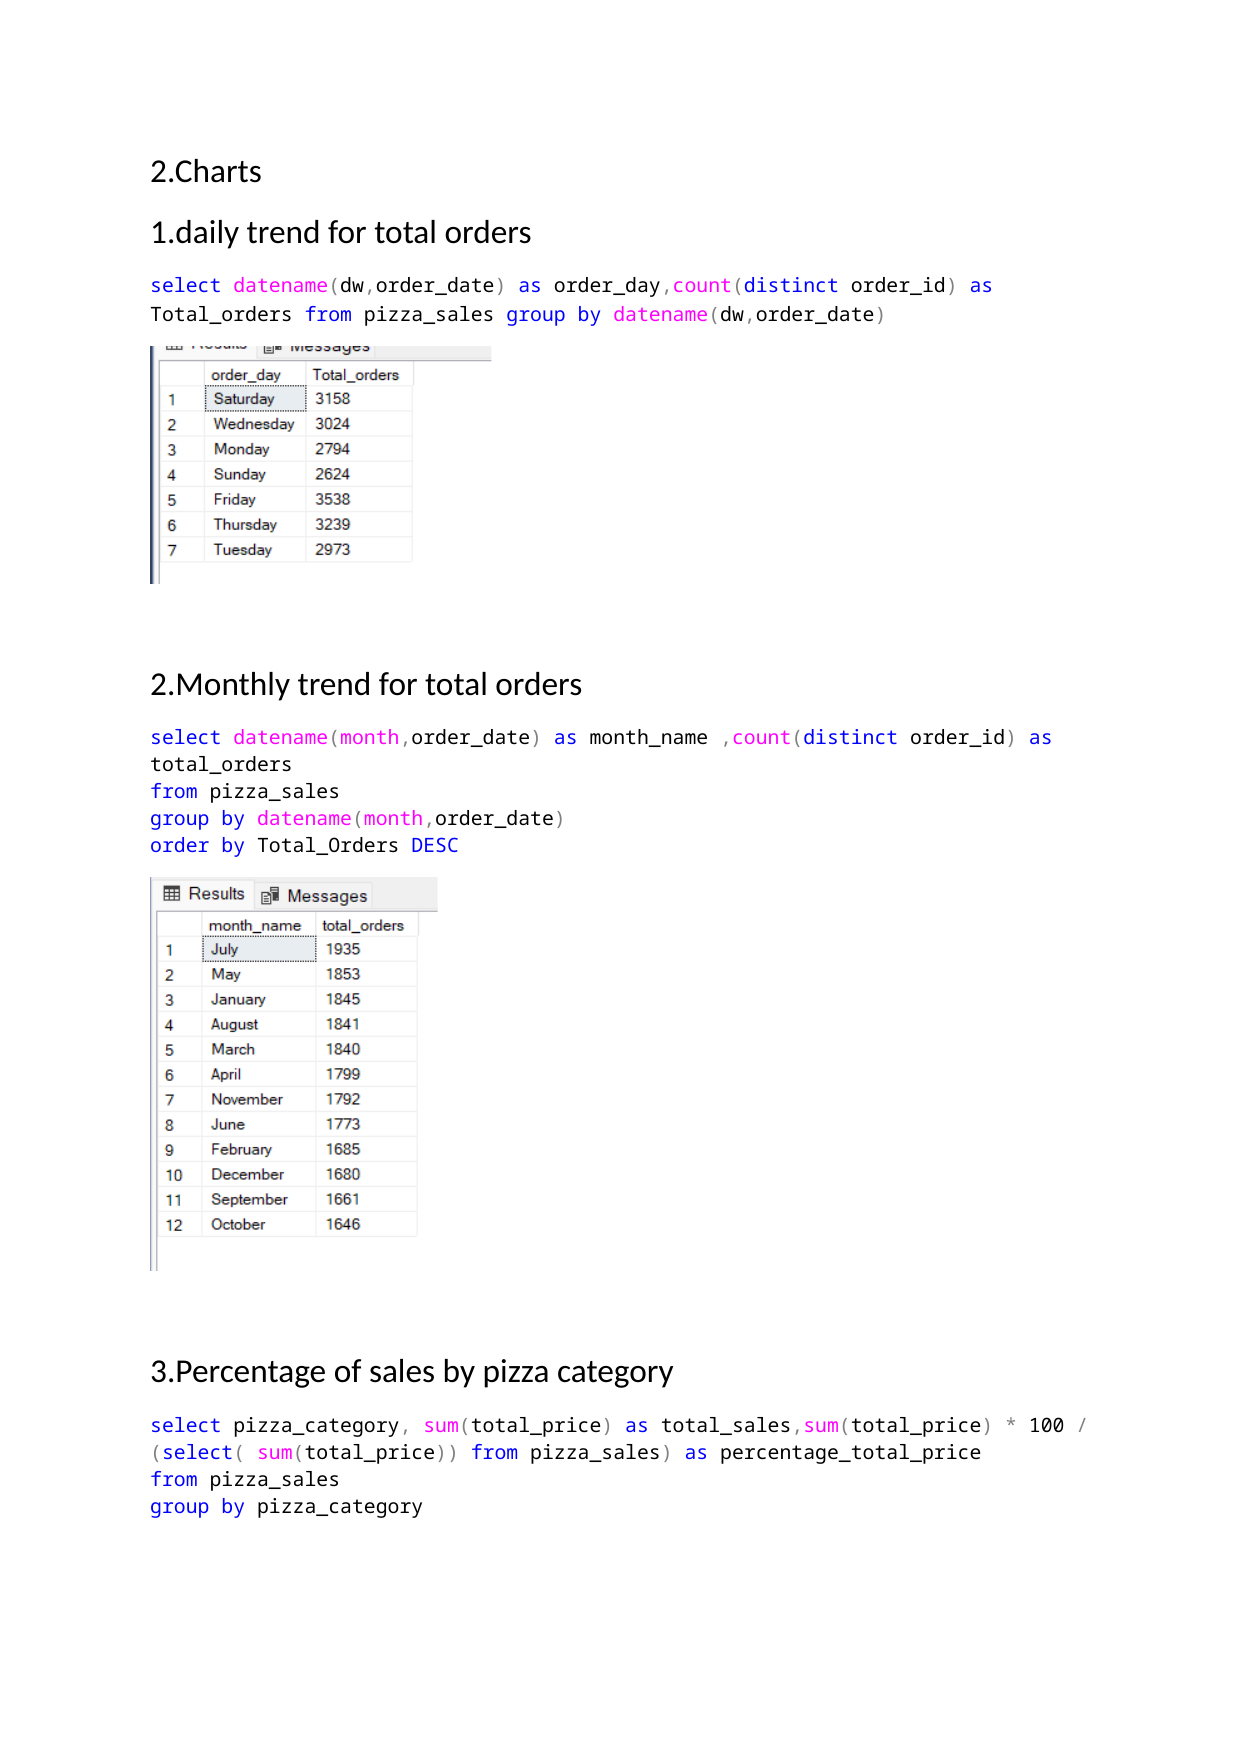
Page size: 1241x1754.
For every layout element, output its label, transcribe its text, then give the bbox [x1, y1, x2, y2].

text 2.Charts [150, 150, 1090, 191]
text from pizza_sales [150, 778, 1090, 804]
text group by pizza_category [150, 1492, 1090, 1519]
text from pizza_sales [150, 1465, 1090, 1492]
picture [150, 346, 492, 584]
text 3.Percentage of sales by pizza category [150, 1351, 1090, 1391]
text 1.daily trend for total orders [150, 211, 1090, 251]
text select datename(month,order_date) as month_name ,count(distinct order_id) as total_orders [150, 724, 1090, 778]
text group by datename(month,order_date) [150, 804, 1090, 832]
text select datename(dw,order_date) as order_day,count(distinct order_id) as Total_orders from pizza_sales group by datename(dw,order_date) [150, 271, 1090, 327]
picture [150, 877, 438, 1271]
text 2.Monthly trend for total orders [150, 663, 1090, 704]
text select pizza_category, sum(total_price) as total_sales,sum(total_price) * 100 / (select( sum(total_price)) from pizza_sales) as percentage_total_price [150, 1411, 1090, 1465]
text order by Total_Orders DESC [150, 832, 1090, 858]
